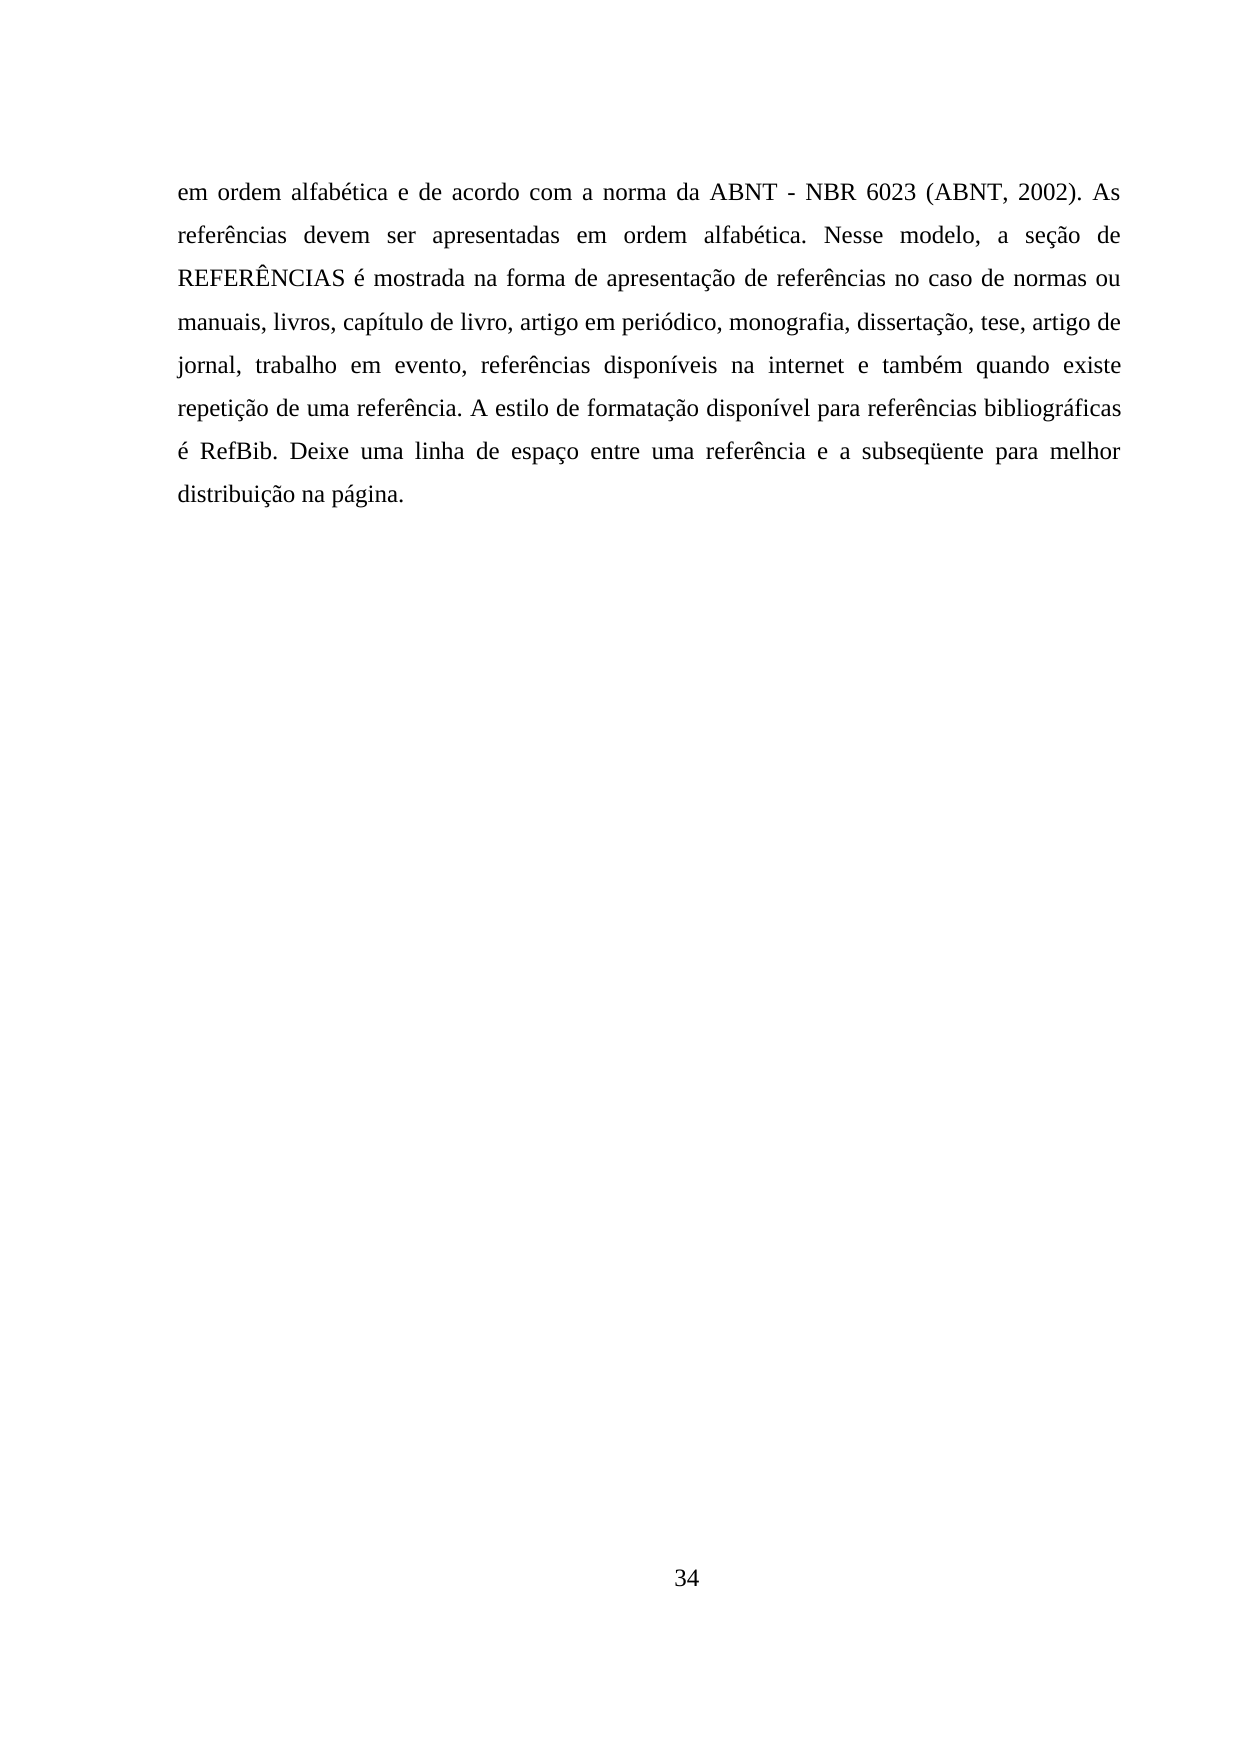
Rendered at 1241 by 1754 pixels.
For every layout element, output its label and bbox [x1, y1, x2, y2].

text [177, 177, 1122, 508]
